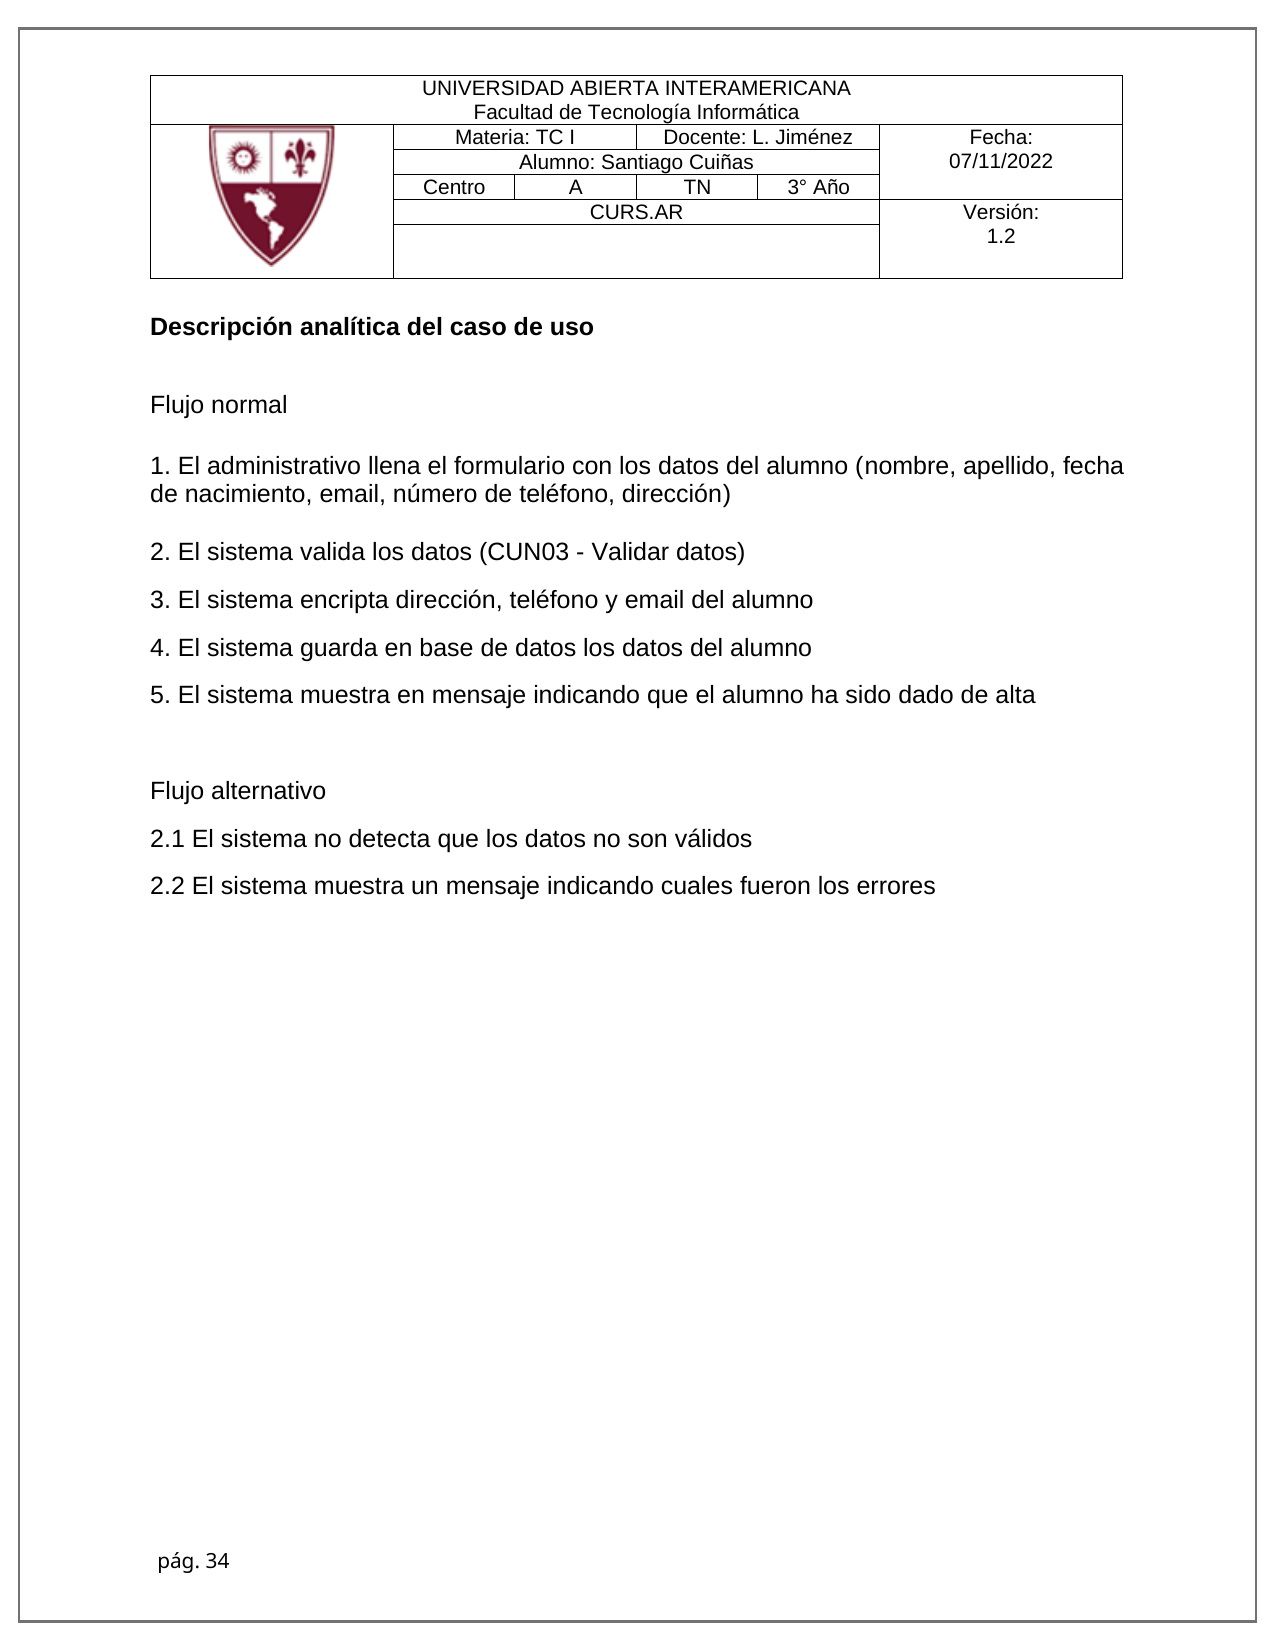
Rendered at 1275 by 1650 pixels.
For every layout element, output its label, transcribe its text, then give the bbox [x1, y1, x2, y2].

text 3. El sistema encripta dirección, teléfono y email del alumno [150, 585, 1125, 614]
text 2.2 El sistema muestra un mensaje indicando cuales fueron los errores [150, 871, 1125, 900]
picture [208, 125, 336, 267]
text Flujo normal [150, 390, 1125, 419]
subtitle Descripción analítica del caso de uso [150, 312, 1125, 340]
text 5. El sistema muestra en mensaje indicando que el alumno ha sido dado de alta [150, 680, 1125, 709]
text 4. El sistema guarda en base de datos los datos del alumno [150, 633, 1125, 661]
text 1. El administrativo llena el formulario con los datos del alumno (nombre, apellido, fecha de nacimiento, email, número de teléfono, dirección) [150, 451, 1125, 508]
text 2.1 El sistema no detecta que los datos no son válidos [150, 823, 1125, 852]
text Flujo alternativo [150, 776, 1125, 804]
text 2. El sistema valida los datos (CUN03 - Validar datos) [150, 537, 1125, 566]
